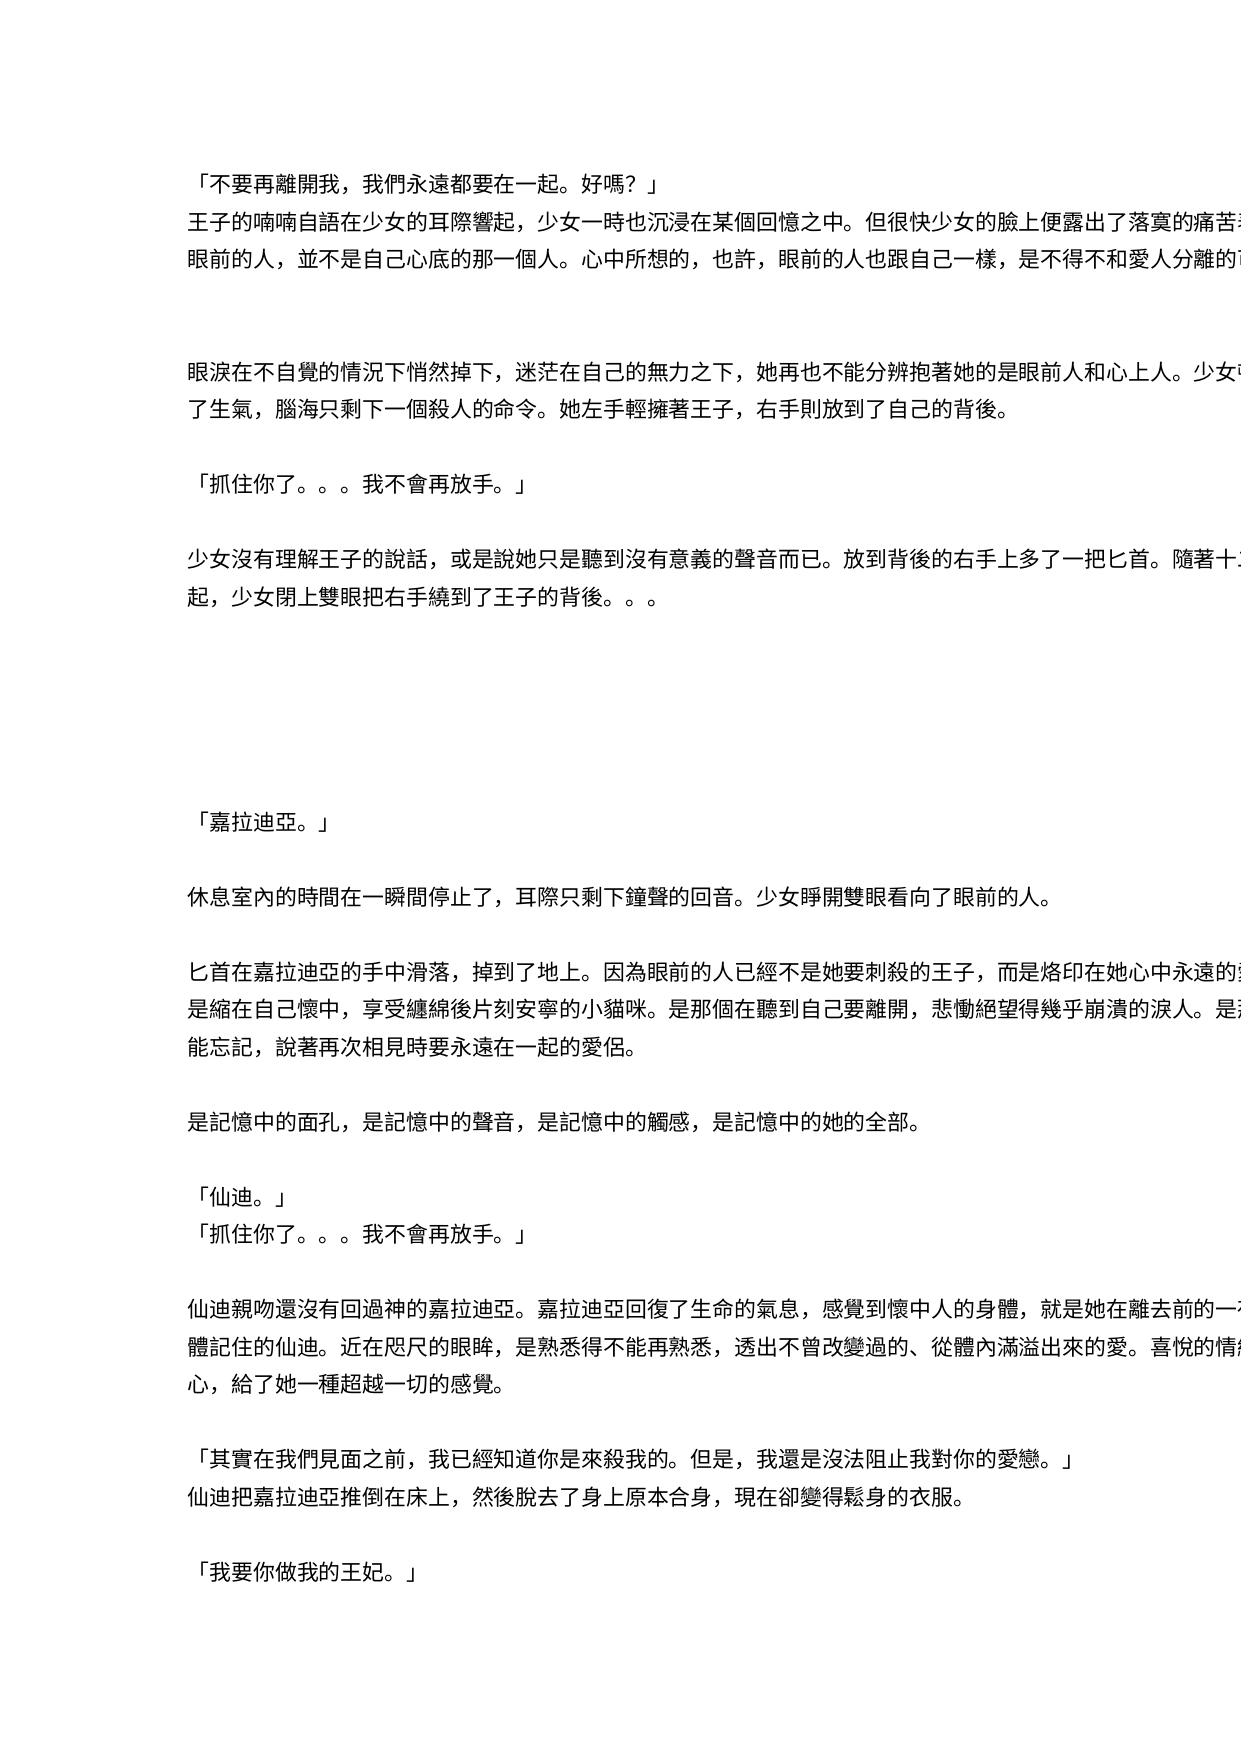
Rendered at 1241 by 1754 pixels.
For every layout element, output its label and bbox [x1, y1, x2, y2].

table_header [188, 165, 1240, 1589]
